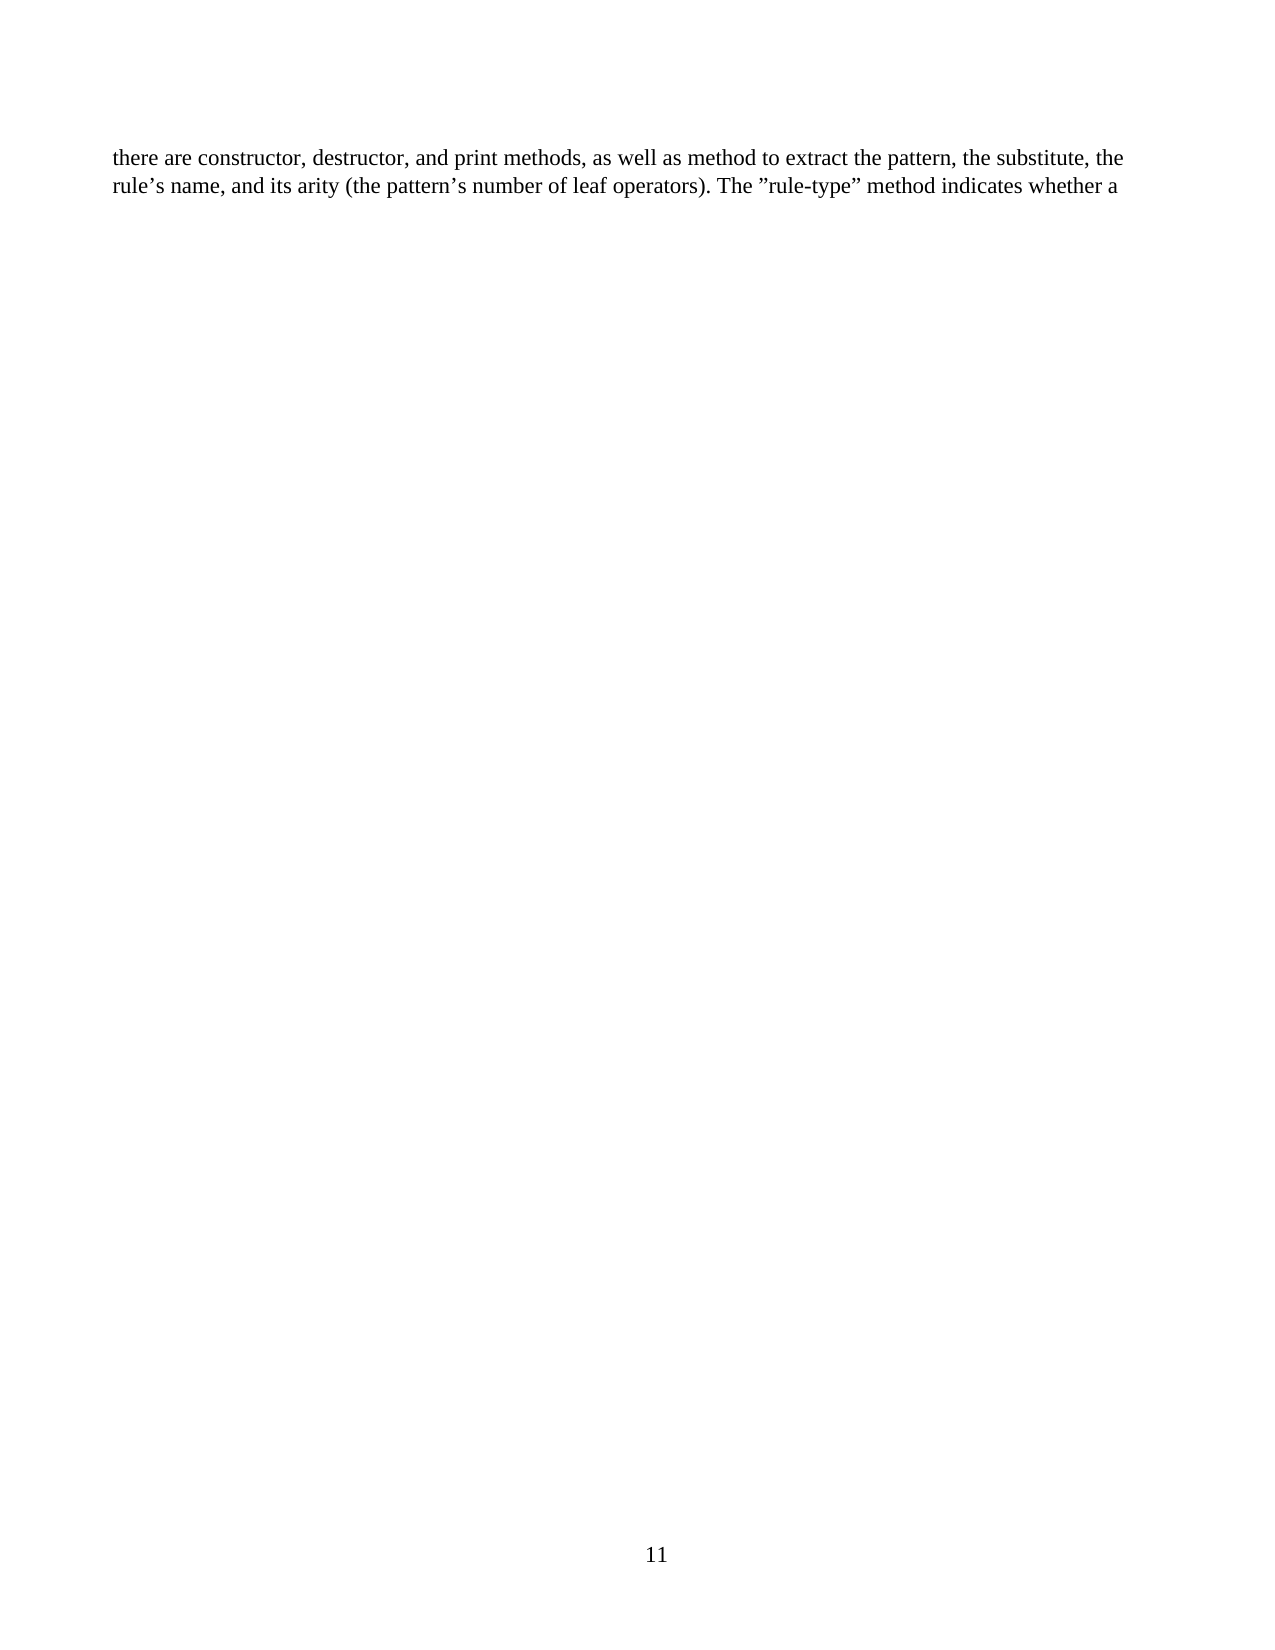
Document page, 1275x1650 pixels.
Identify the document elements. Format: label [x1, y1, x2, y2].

text [112, 144, 1125, 198]
